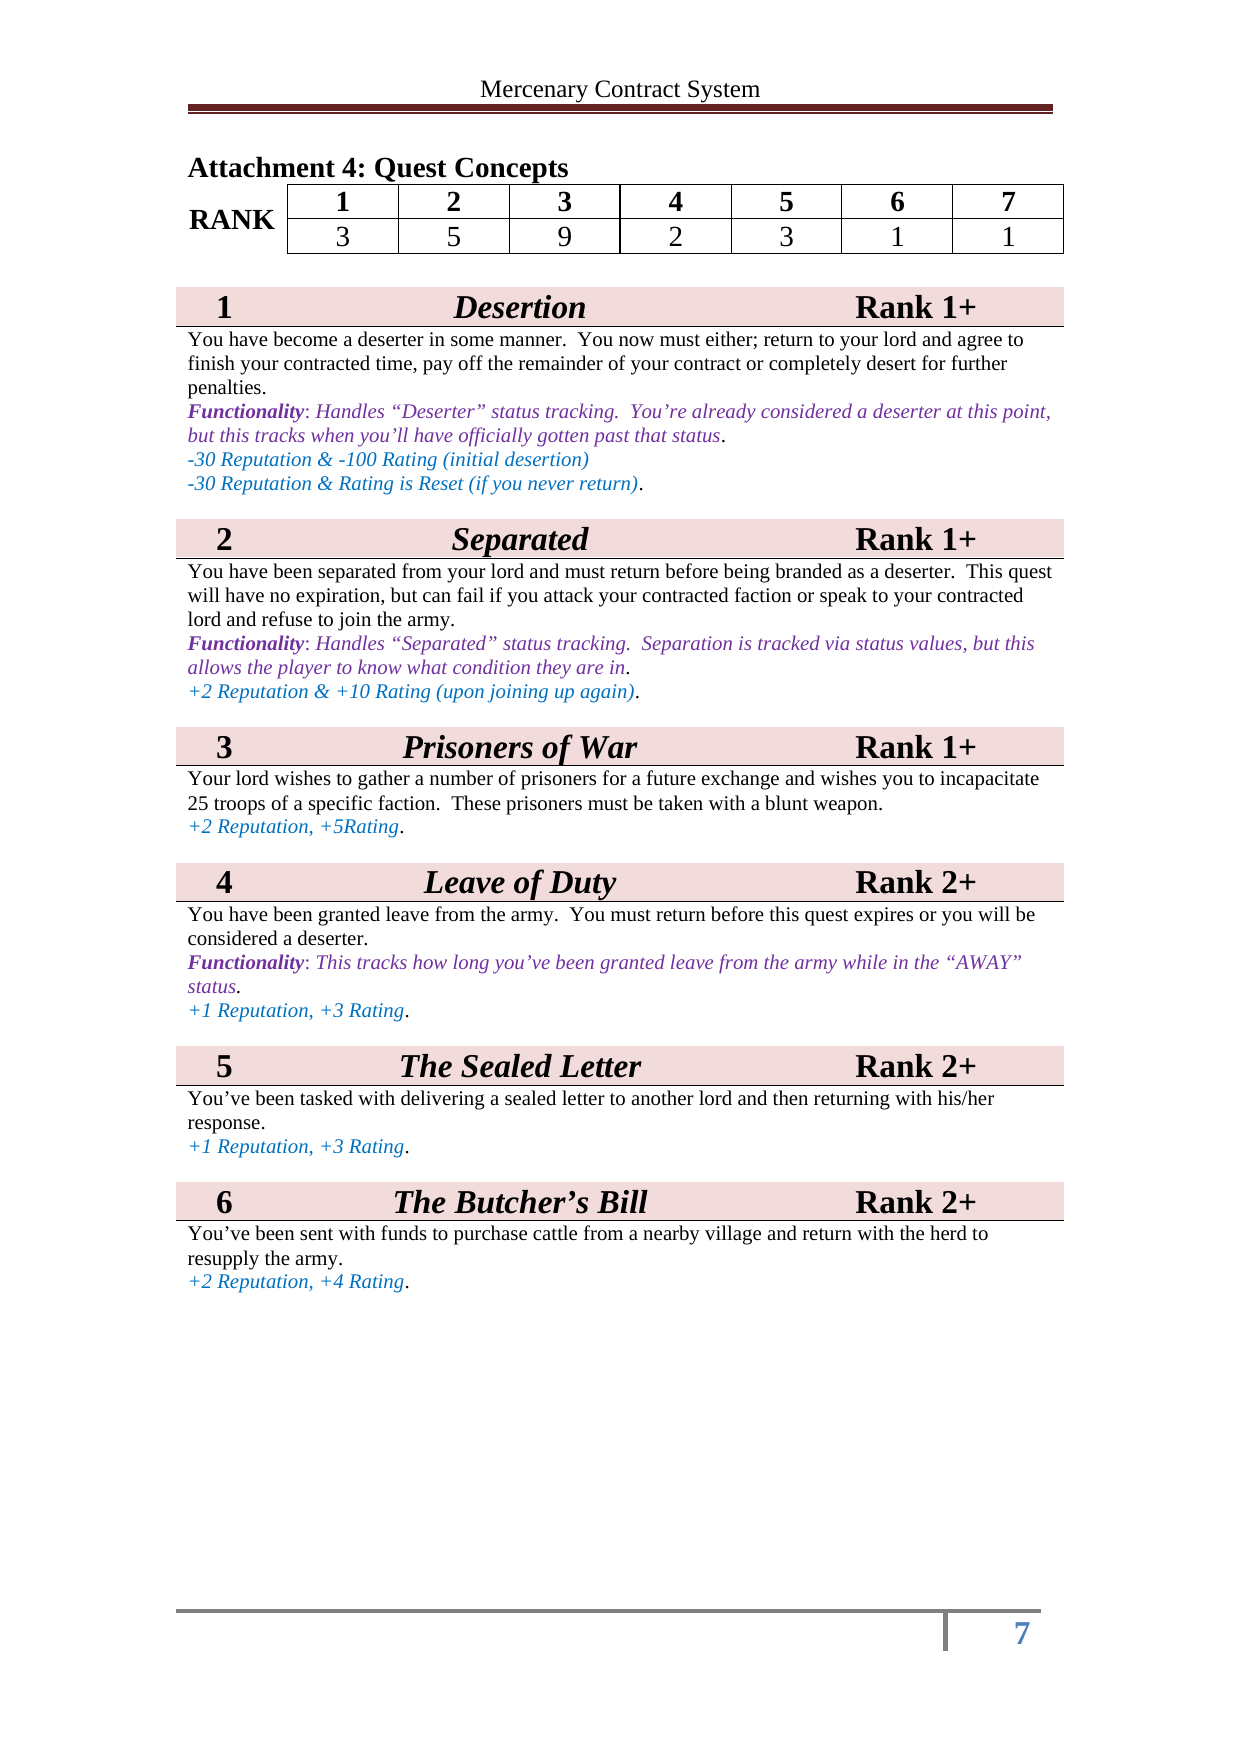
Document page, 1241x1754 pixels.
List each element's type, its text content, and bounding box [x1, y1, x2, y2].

table_cell 3 [732, 219, 841, 253]
text Attachment 4: Quest Concepts [187, 150, 1053, 183]
table_cell 4 [176, 863, 272, 901]
table_header 5 [732, 185, 841, 218]
table_cell Rank 2+ [768, 1182, 1064, 1220]
table_cell Rank 1+ [768, 519, 1064, 557]
table_cell You have been separated from your lord and must return before being branded as a deserter. This quest will have no expiration, but can fail if you attack your contracted faction or speak to your contracted lord and refuse to join the army. Functionality: Handles “Separated” status tracking. Separation is tracked via status values, but this allows the player to know what condition they are in. +2 Reputation & +10 Rating (upon joining up again). [176, 559, 1064, 727]
table_cell 1 [953, 219, 1063, 253]
table_cell Rank 1+ [768, 727, 1064, 765]
table_cell 6 [176, 1182, 272, 1220]
table_cell 9 [510, 219, 619, 253]
table_cell You have become a deserter in some manner. You now must either; return to your lord and agree to finish your contracted time, pay off the remainder of your contract or completely desert for further penalties. Functionality: Handles “Deserter” status tracking. You’re already considered a deserter at this point, but this tracks when you’ll have officially gotten past that status. -30 Reputation & -100 Rating (initial desertion) -30 Reputation & Rating is Reset (if you never return). [176, 327, 1064, 519]
table_cell The Butcher’s Bill [272, 1182, 768, 1220]
table_header 4 [621, 185, 731, 218]
table_header 1 [288, 185, 398, 218]
table_header 6 [842, 185, 952, 218]
table_cell Separated [272, 519, 768, 557]
table_cell 2 [621, 219, 731, 253]
table_cell Leave of Duty [272, 863, 768, 901]
table_cell You’ve been tasked with delivering a sealed letter to another lord and then returning with his/her response. +1 Reputation, +3 Rating. [176, 1086, 1064, 1182]
table_header 7 [953, 185, 1063, 218]
table_cell You’ve been sent with funds to purchase cattle from a nearby village and return with the herd to resupply the army. +2 Reputation, +4 Rating. [176, 1221, 1064, 1318]
table_cell 3 [176, 727, 272, 765]
table_cell 1 [842, 219, 952, 253]
table_cell The Sealed Letter [272, 1046, 768, 1085]
table_cell 3 [288, 219, 398, 253]
table_header 2 [399, 185, 509, 218]
table_cell 2 [176, 519, 272, 557]
table_cell Rank 2+ [768, 863, 1064, 901]
table_header RANK [176, 184, 287, 253]
table_cell Rank 2+ [768, 1046, 1064, 1085]
table_cell You have been granted leave from the army. You must return before this quest expires or you will be considered a deserter. Functionality: This tracks how long you’ve been granted leave from the army while in the “AWAY” status. +1 Reputation, +3 Rating. [176, 902, 1064, 1046]
table_cell 5 [176, 1046, 272, 1085]
table_header Desertion [272, 287, 768, 326]
table_header 3 [510, 185, 619, 218]
table_cell Prisoners of War [272, 727, 768, 765]
table_cell Your lord wishes to gather a number of prisoners for a future exchange and wishes you to incapacitate 25 troops of a specific faction. These prisoners must be taken with a blunt weapon. +2 Reputation, +5Rating. [176, 766, 1064, 863]
table_header 1 [176, 287, 272, 326]
table_cell 5 [399, 219, 509, 253]
table_header Rank 1+ [768, 287, 1064, 326]
